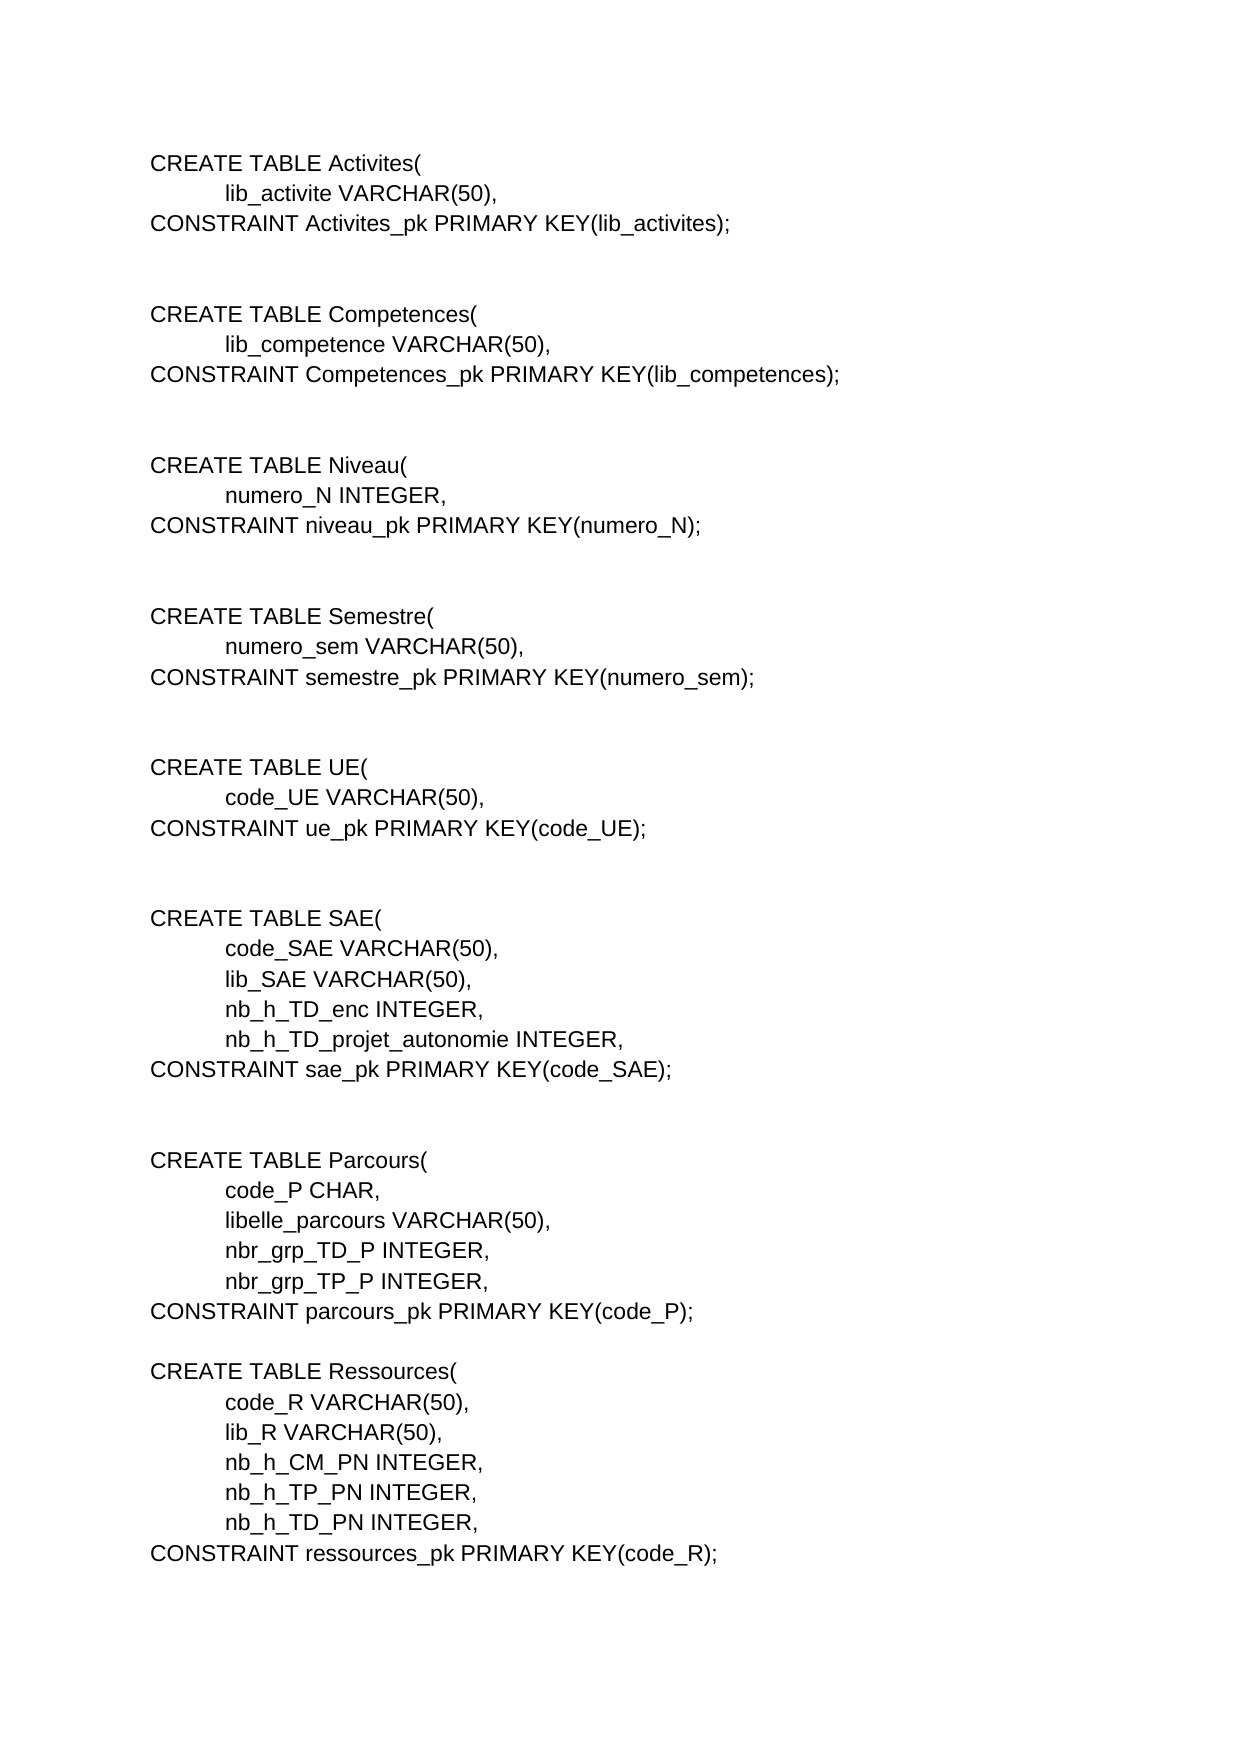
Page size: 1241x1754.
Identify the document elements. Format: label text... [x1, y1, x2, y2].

text libelle_parcours VARCHAR(50), [150, 1207, 1090, 1234]
text CREATE TABLE Parcours( [150, 1147, 1090, 1173]
text CREATE TABLE UE( [150, 754, 1090, 781]
text nb_h_TD_enc INTEGER, [150, 996, 1090, 1022]
text CONSTRAINT Activites_pk PRIMARY KEY(lib_activites); [150, 210, 1090, 237]
text CREATE TABLE Semestre( [150, 603, 1090, 629]
text CREATE TABLE SAE( [150, 905, 1090, 932]
text code_P CHAR, [150, 1177, 1090, 1203]
text nbr_grp_TP_P INTEGER, [150, 1268, 1090, 1294]
text CONSTRAINT Competences_pk PRIMARY KEY(lib_competences); [150, 361, 1090, 388]
text lib_competence VARCHAR(50), [150, 331, 1090, 358]
text nb_h_CM_PN INTEGER, [150, 1449, 1090, 1475]
text CREATE TABLE Niveau( [150, 452, 1090, 478]
text CREATE TABLE Activites( [150, 150, 1090, 176]
text nb_h_TP_PN INTEGER, [150, 1479, 1090, 1506]
text lib_SAE VARCHAR(50), [150, 966, 1090, 992]
text CREATE TABLE Competences( [150, 301, 1090, 327]
text CONSTRAINT niveau_pk PRIMARY KEY(numero_N); [150, 512, 1090, 539]
text CREATE TABLE Ressources( [150, 1358, 1090, 1385]
text numero_N INTEGER, [150, 482, 1090, 509]
text CONSTRAINT semestre_pk PRIMARY KEY(numero_sem); [150, 663, 1090, 690]
text CONSTRAINT ressources_pk PRIMARY KEY(code_R); [150, 1539, 1090, 1566]
text CONSTRAINT ue_pk PRIMARY KEY(code_UE); [150, 814, 1090, 841]
text nb_h_TD_projet_autonomie INTEGER, [150, 1026, 1090, 1052]
text lib_activite VARCHAR(50), [150, 180, 1090, 207]
text numero_sem VARCHAR(50), [150, 633, 1090, 660]
text CONSTRAINT sae_pk PRIMARY KEY(code_SAE); [150, 1056, 1090, 1083]
text nbr_grp_TD_P INTEGER, [150, 1237, 1090, 1264]
text code_R VARCHAR(50), [150, 1388, 1090, 1415]
text lib_R VARCHAR(50), [150, 1419, 1090, 1445]
text code_SAE VARCHAR(50), [150, 935, 1090, 962]
text CONSTRAINT parcours_pk PRIMARY KEY(code_P); [150, 1298, 1090, 1324]
text nb_h_TD_PN INTEGER, [150, 1509, 1090, 1536]
text code_UE VARCHAR(50), [150, 784, 1090, 811]
